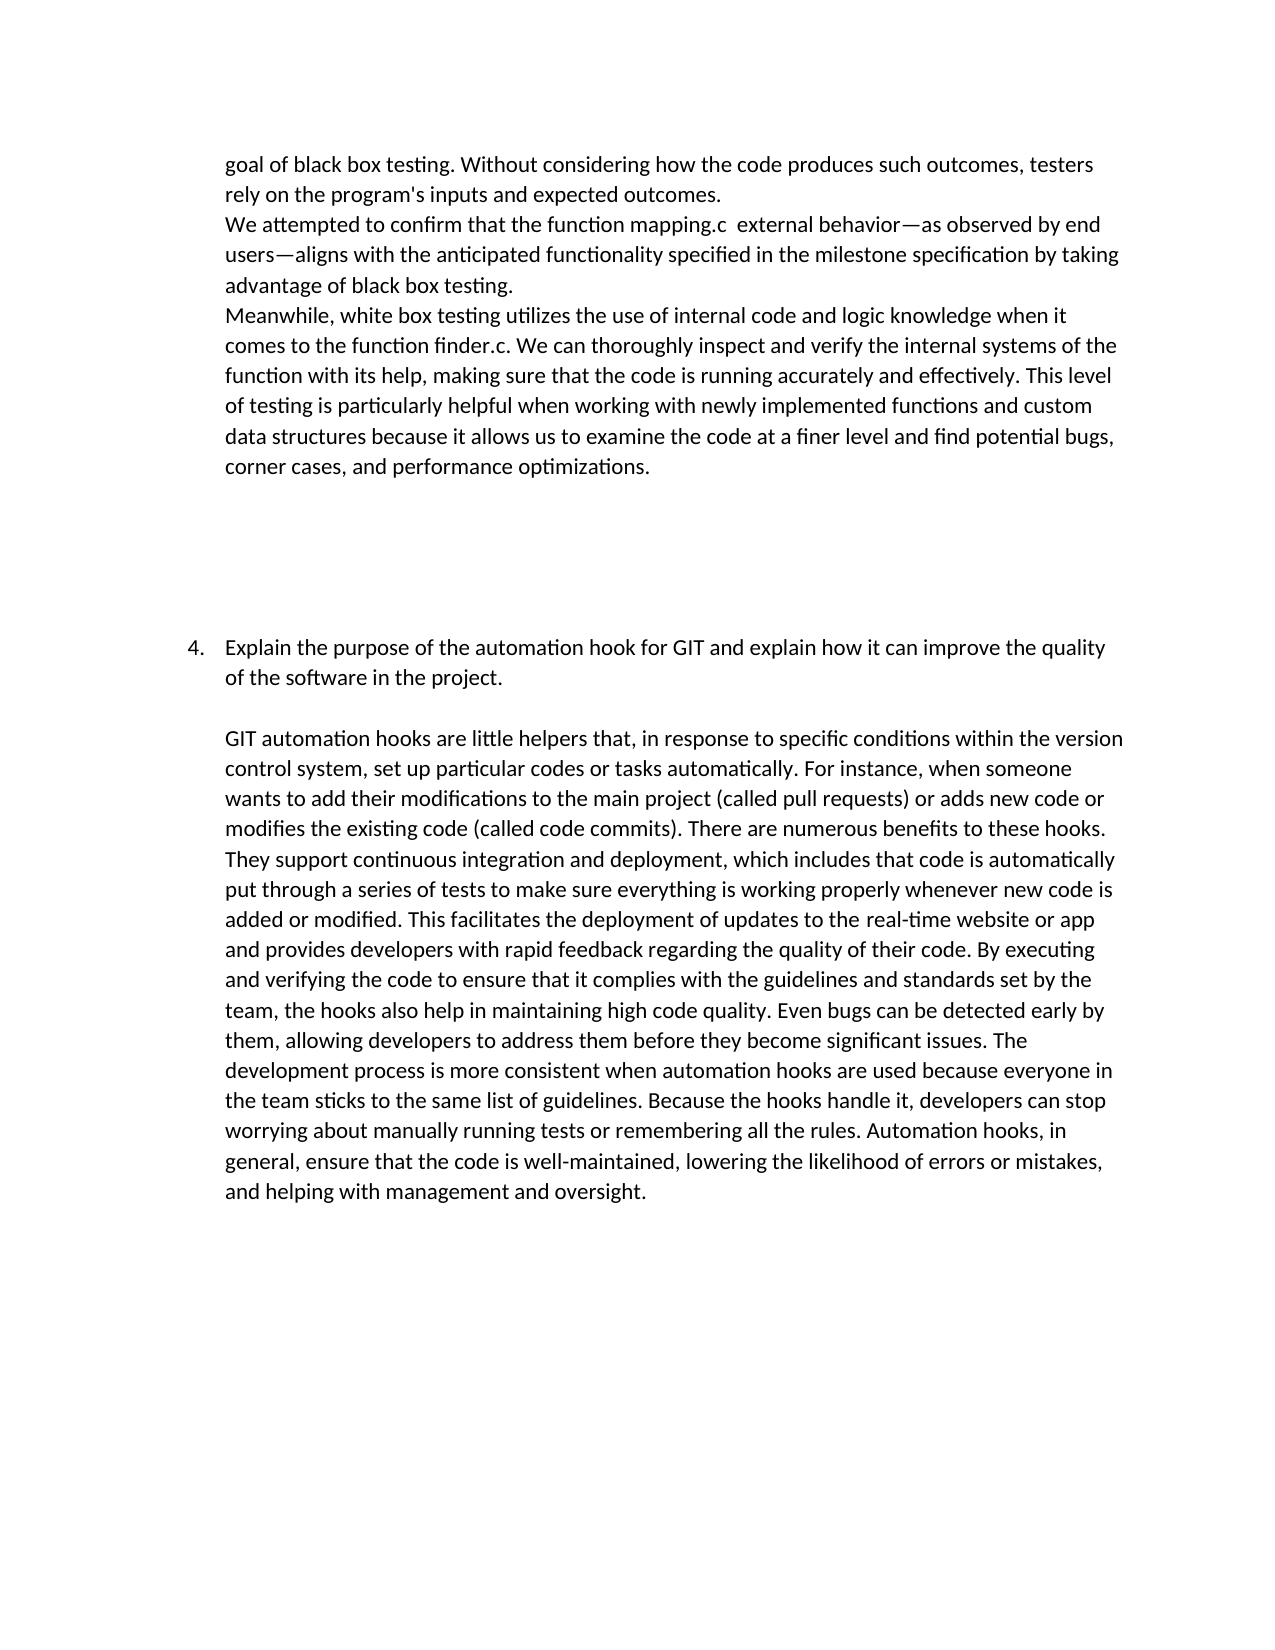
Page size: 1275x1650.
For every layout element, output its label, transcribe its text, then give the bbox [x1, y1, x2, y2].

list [187, 150, 1125, 208]
list Meanwhile, white box testing utilizes the use of internal code and logic knowledge when it comes to the function finder.c. We can thoroughly inspect and verify the internal systems of the function with its help, making sure that the code is running accurately and effectively. This level of testing is particularly helpful when working with newly implemented functions and custom data structures because it allows us to examine the code at a finer level and find potential bugs, corner cases, and performance optimizations. [225, 301, 1125, 631]
list We attempted to confirm that the function mapping.c external behavior—as observed by end users—aligns with the anticipated functionality specified in the milestone specification by taking advantage of black box testing. [225, 210, 1125, 299]
list Explain the purpose of the automation hook for GIT and explain how it can improve the quality of the software in the project. GIT automation hooks are little helpers that, in response to specific conditions within the version control system, set up particular codes or tasks automatically. For instance, when someone wants to add their modifications to the main project (called pull requests) or adds new code or modifies the existing code (called code commits). There are numerous benefits to these hooks. They support continuous integration and deployment, which includes that code is automatically put through a series of tests to make sure everything is working properly whenever new code is added or modified. This facilitates the deployment of updates to the real-time website or app and provides developers with rapid feedback regarding the quality of their code. By executing and verifying the code to ensure that it complies with the guidelines and standards set by the team, the hooks also help in maintaining high code quality. Even bugs can be detected early by them, allowing developers to address them before they become significant issues. The development process is more consistent when automation hooks are used because everyone in the team sticks to the same list of guidelines. Because the hooks handle it, developers can stop worrying about manually running tests or remembering all the rules. Automation hooks, in general, ensure that the code is well-maintained, lowering the likelihood of errors or mistakes, and helping with management and oversight. [187, 633, 1125, 1205]
